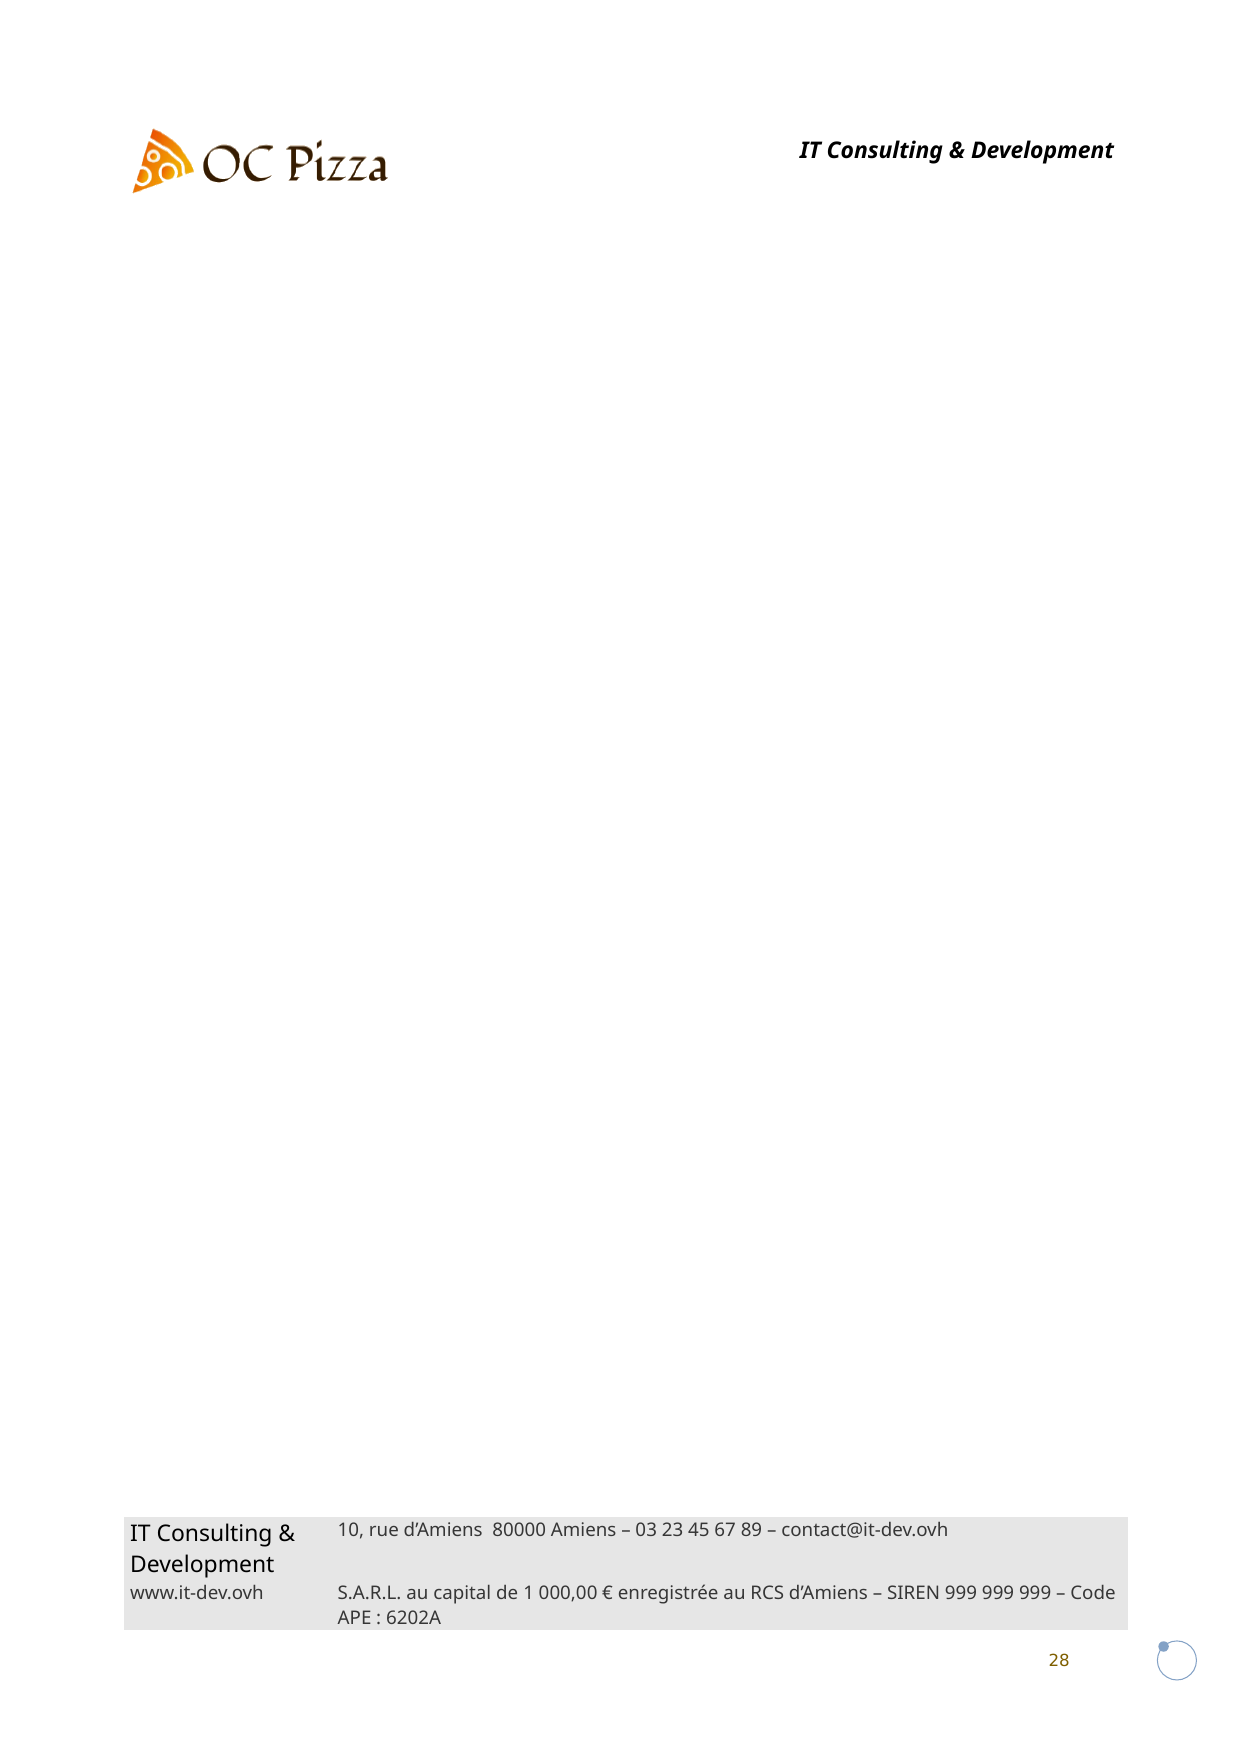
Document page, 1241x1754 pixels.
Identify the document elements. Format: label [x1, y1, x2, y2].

picture [123, 123, 394, 200]
